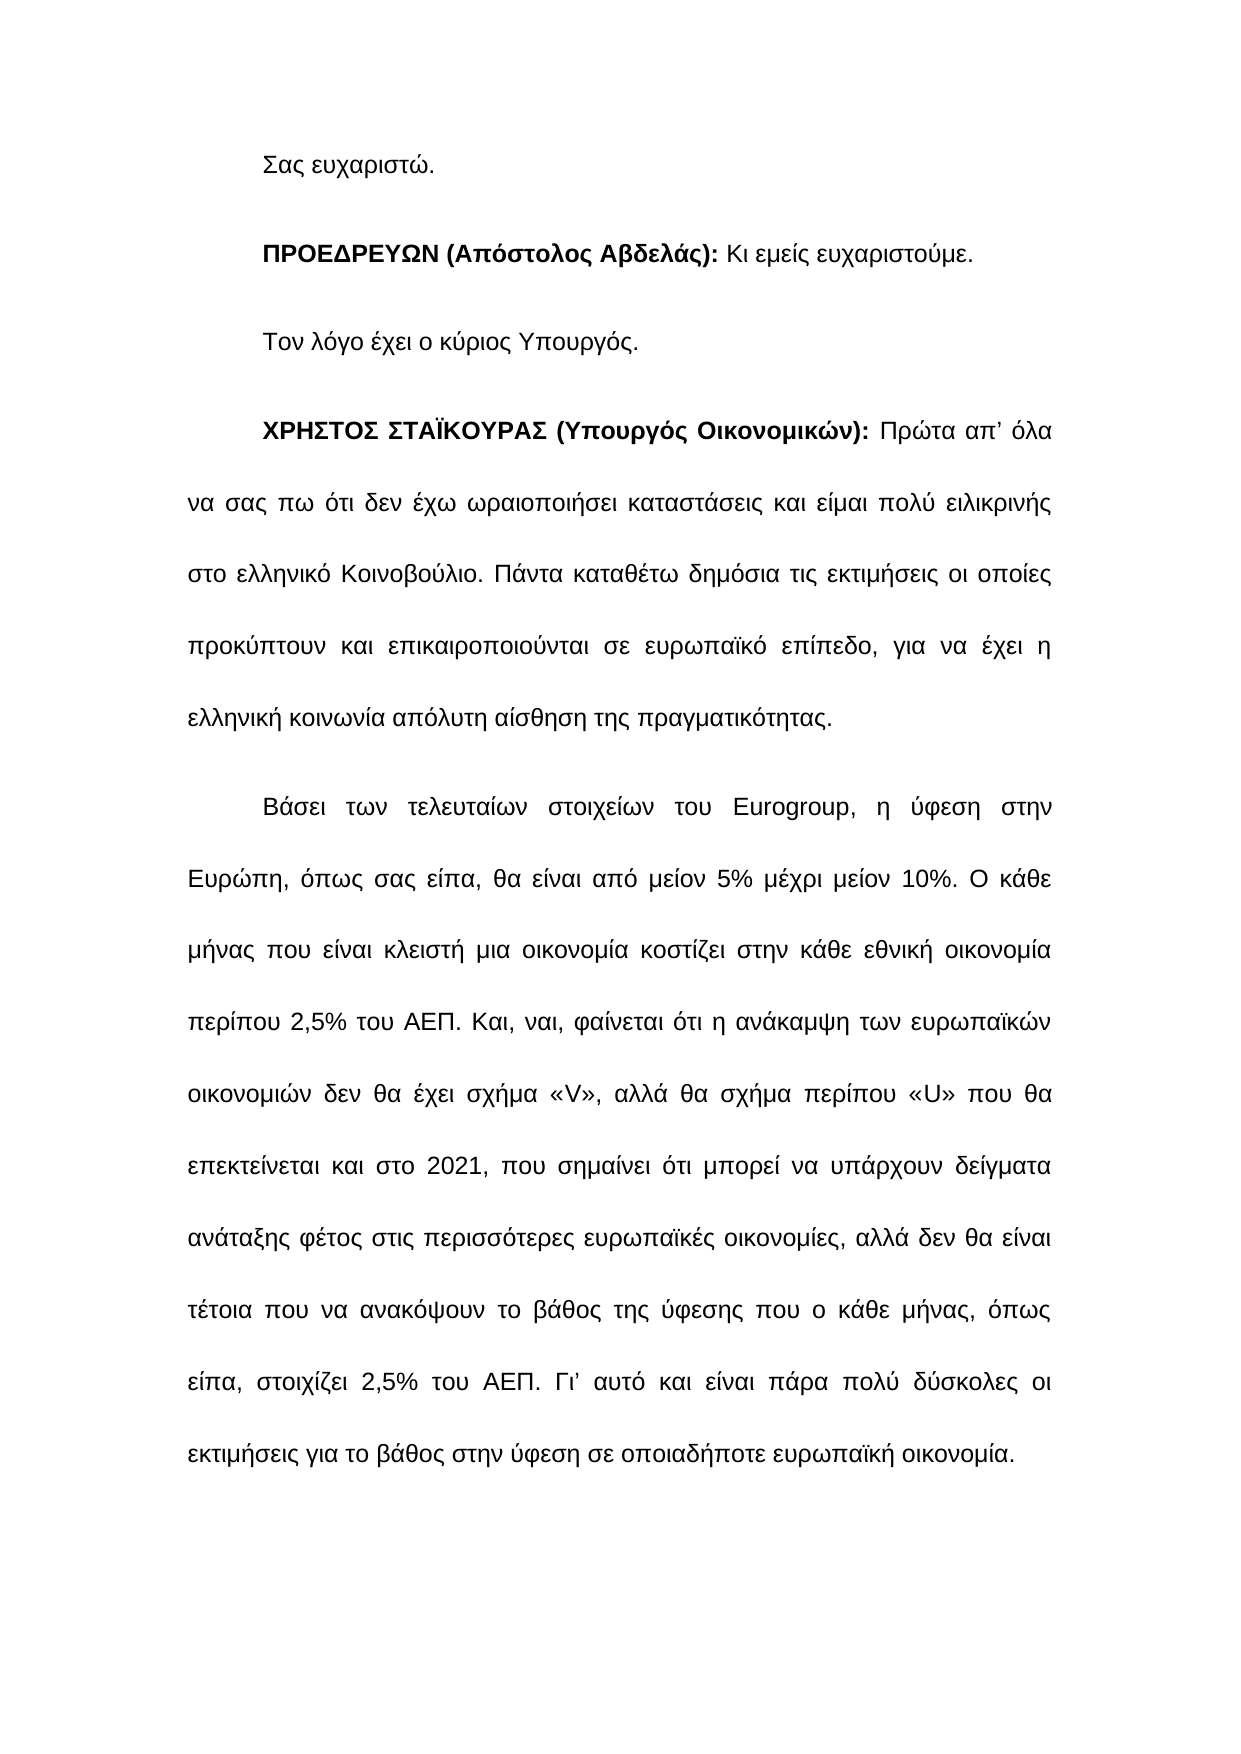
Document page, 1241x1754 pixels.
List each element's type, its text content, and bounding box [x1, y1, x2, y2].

text Βάσει των τελευταίων στοιχείων του Eurogroup, η ύφεση στην Ευρώπη, όπως σας είπα, θα είναι από μείον 5% μέχρι μείον 10%. Ο κάθε μήνας που είναι κλειστή μια οικονομία κοστίζει στην κάθε εθνική οικονομία περίπου 2,5% του ΑΕΠ. Και, ναι, φαίνεται ότι η ανάκαμψη των ευρωπαϊκών οικονομιών δεν θα έχει σχήμα «V», αλλά θα σχήμα περίπου «U» που θα επεκτείνεται και στο 2021, που σημαίνει ότι μπορεί να υπάρχουν δείγματα ανάταξης φέτος στις περισσότερες ευρωπαϊκές οικονομίες, αλλά δεν θα είναι τέτοια που να ανακόψουν το βάθος της ύφεσης που ο κάθε μήνας, όπως είπα, στοιχίζει 2,5% του ΑΕΠ. Γι’ αυτό και είναι πάρα πολύ δύσκολες οι εκτιμήσεις για το βάθος στην ύφεση σε οποιαδήποτε ευρωπαϊκή οικονομία. [187, 792, 1053, 1467]
text ΠΡΟΕΔΡΕΥΩΝ (Απόστολος Αβδελάς): Κι εμείς ευχαριστούμε. [187, 238, 1053, 267]
text ΧΡΗΣΤΟΣ ΣΤΑΪΚΟΥΡΑΣ (Υπουργός Οικονομικών): Πρώτα απ’ όλα να σας πω ότι δεν έχω ωραιοποιήσει καταστάσεις και είμαι πολύ ειλικρινής στο ελληνικό Κοινοβούλιο. Πάντα καταθέτω δημόσια τις εκτιμήσεις οι οποίες προκύπτουν και επικαιροποιούνται σε ευρωπαϊκό επίπεδο, για να έχει η ελληνική κοινωνία απόλυτη αίσθηση της πραγματικότητας. [187, 416, 1053, 732]
text Σας ευχαριστώ. [187, 150, 1053, 179]
text Τον λόγο έχει ο κύριος Υπουργός. [187, 327, 1053, 356]
